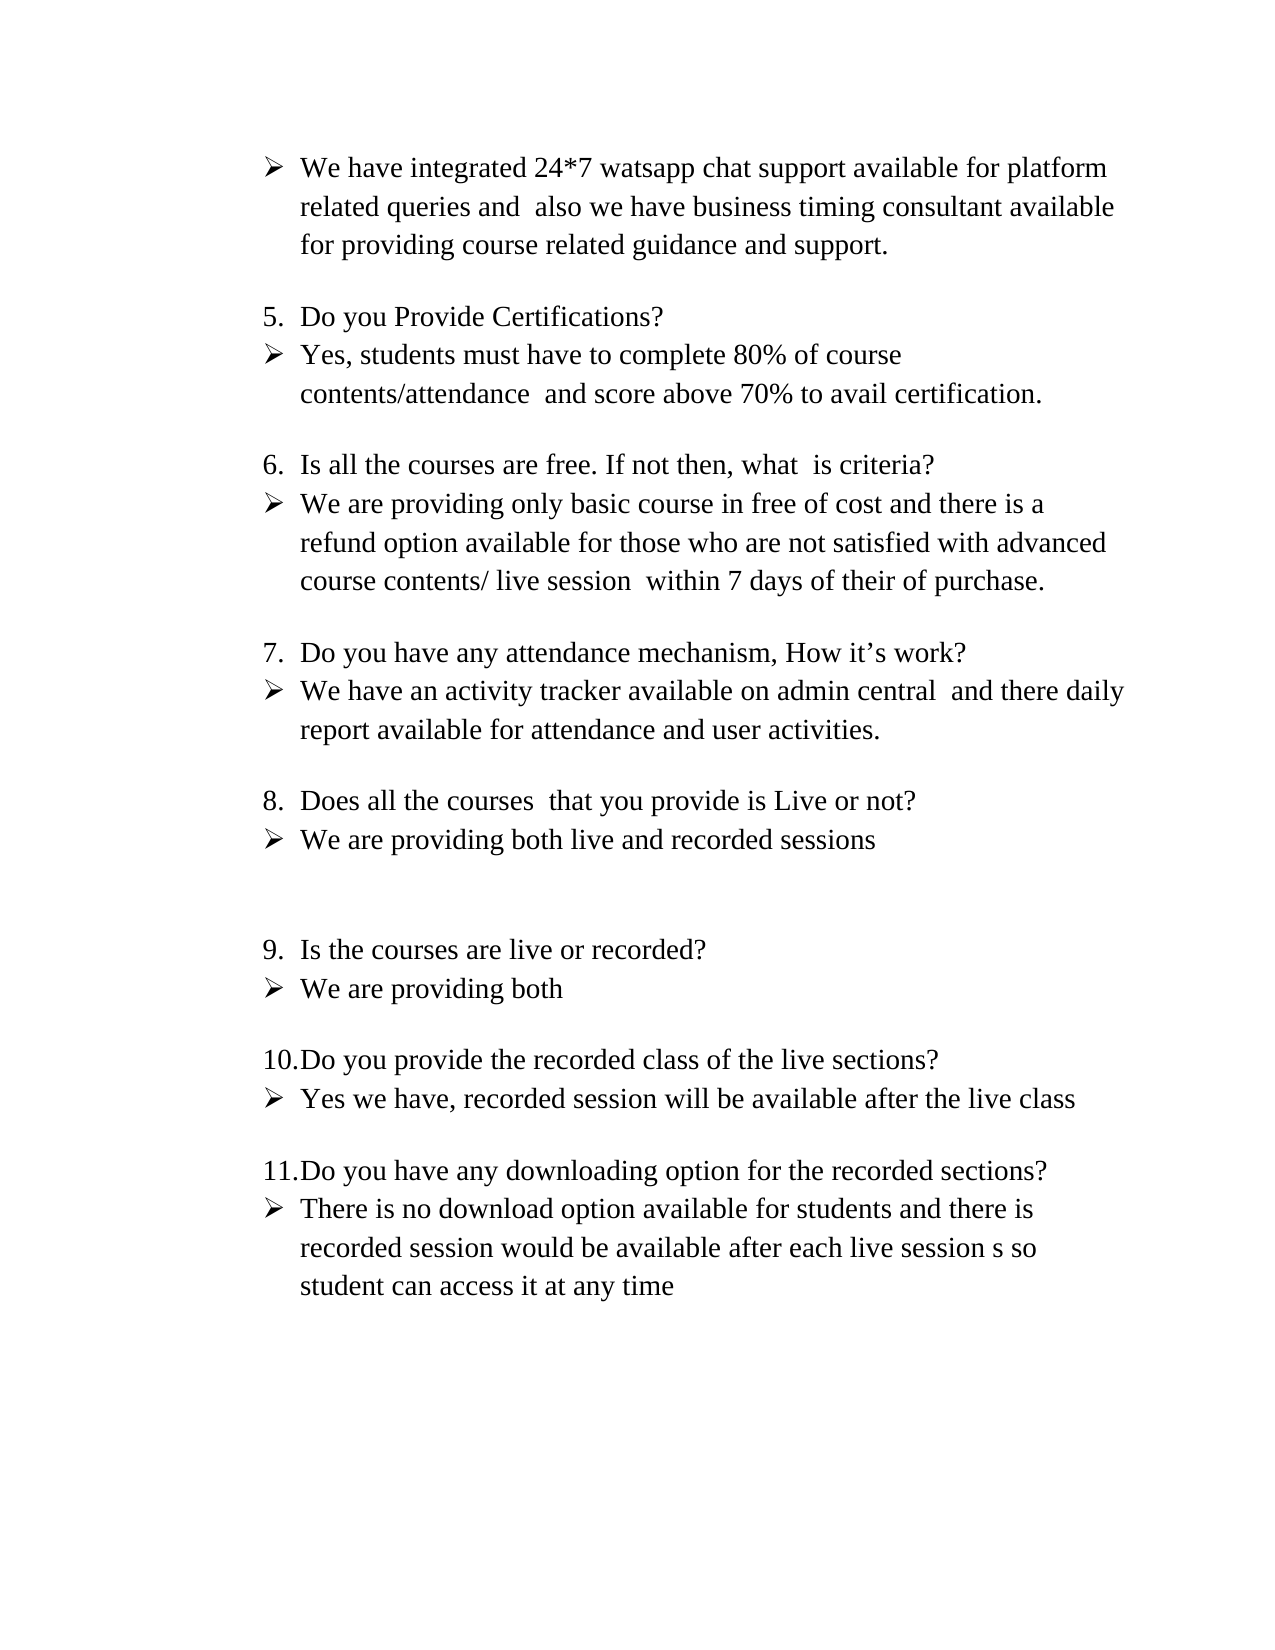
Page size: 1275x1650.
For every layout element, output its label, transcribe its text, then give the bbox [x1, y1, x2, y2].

list Is all the courses are free. If not then, what is criteria? [262, 447, 1125, 481]
list Is the courses are live or recorded? [262, 932, 1125, 966]
list Do you have any attendance mechanism, How it’s work? [262, 635, 1125, 668]
list Yes we have, recorded session will be available after the live class [262, 1081, 1125, 1115]
list Do you have any downloading option for the recorded sections? [262, 1153, 1125, 1186]
list Do you provide the recorded class of the live sections? [262, 1042, 1125, 1076]
list Yes, students must have to complete 80% of course contents/attendance and score above 70% to avail certification. [262, 337, 1125, 409]
list We are providing both live and recorded sessions [262, 822, 1125, 856]
list We are providing only basic course in free of cost and there is a refund option available for those who are not satisfied with advanced course contents/ live session within 7 days of their of purchase. [262, 486, 1125, 597]
list Does all the courses that you provide is Live or not? [262, 783, 1125, 817]
list There is no download option available for students and there is recorded session would be available after each live session s so student can access it at any time [262, 1191, 1125, 1302]
list Do you Provide Certifications? [262, 299, 1125, 332]
list We are providing both [262, 971, 1125, 1004]
list We have integrated 24*7 watsapp chat support available for platform related queries and also we have business timing consultant available for providing course related guidance and support. [262, 150, 1125, 261]
list We have an activity tracker available on admin central and there daily report available for attendance and user activities. [262, 673, 1125, 746]
